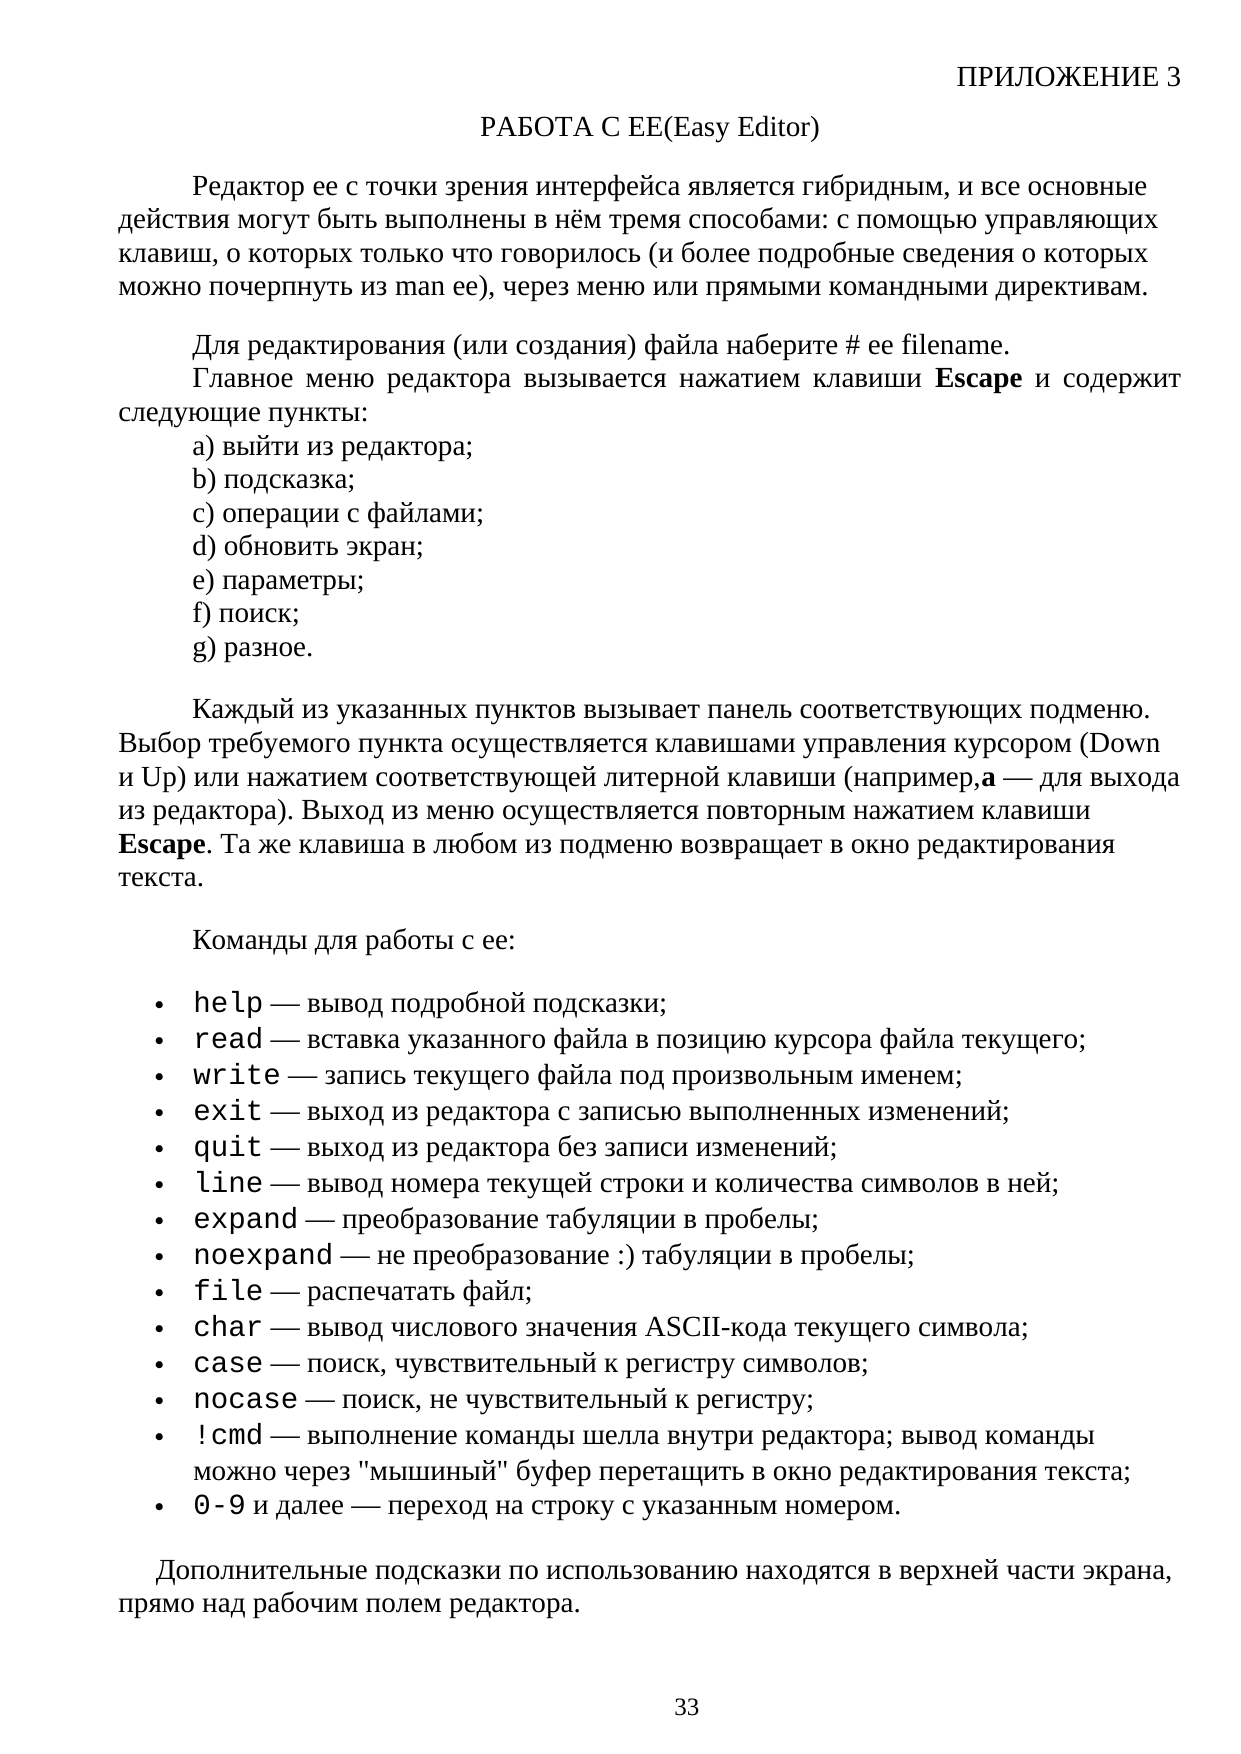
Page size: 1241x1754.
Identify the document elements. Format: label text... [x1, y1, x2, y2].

text ПРИЛОЖЕНИЕ 3 [118, 59, 1181, 93]
list nocase — поиск, не чувствительный к регистру; [156, 1381, 1181, 1417]
list exit — выход из редактора с записью выполненных изменений; [156, 1093, 1181, 1129]
text Дополнительные подсказки по использованию находятся в верхней части экрана, прямо над рабочим полем редактора. [118, 1552, 1181, 1619]
text Для редактирования (или создания) файла наберите # ee filename. [118, 327, 1181, 361]
list file — распечатать файл; [156, 1273, 1181, 1309]
text Команды для работы с ee: [118, 922, 1181, 956]
list char — вывод числового значения ASCII-кода текущего символа; [156, 1309, 1181, 1345]
text Каждый из указанных пунктов вызывает панель соответствующих подменю. Выбор требуемого пункта осуществляется клавишами управления курсором (Down и Up) или нажатием соответствующей литерной клавиши (например,a — для выхода из редактора). Выход из меню осуществляется повторным нажатием клавиши Escape. Та же клавиша в любом из подменю возвращает в окно редактирования текста. [118, 692, 1181, 893]
list noexpand — не преобразование :) табуляции в пробелы; [156, 1237, 1181, 1273]
list !cmd — выполнение команды шелла внутри редактора; вывод команды можно через "мышиный" буфер перетащить в окно редактирования текста; [156, 1417, 1181, 1487]
list case — поиск, чувствительный к регистру символов; [156, 1345, 1181, 1381]
text g) разное. [118, 629, 1181, 662]
text c) операции с файлами; [118, 495, 1181, 528]
text Главное меню редактора вызывается нажатием клавиши Escape и содержит следующие пункты: [118, 361, 1181, 428]
text Редактор ee с точки зрения интерфейса является гибридным, и все основные действия могут быть выполнены в нём тремя способами: с помощью управляющих клавиш, о которых только что говорилось (и более подробные сведения о которых можно почерпнуть из man ee), через меню или прямыми командными директивам. [118, 168, 1181, 302]
list 0-9 и далее — переход на строку с указанным номером. [156, 1487, 1181, 1523]
text b) подсказка; [118, 461, 1181, 495]
text a) выйти из редактора; [118, 428, 1181, 461]
list quit — выход из редактора без записи изменений; [156, 1129, 1181, 1165]
text d) обновить экран; [118, 528, 1181, 562]
list read — вставка указанного файла в позицию курсора файла текущего; [156, 1021, 1181, 1057]
text РАБОТА С EE(Easy Editor) [118, 109, 1181, 143]
text f) поиск; [118, 595, 1181, 629]
list write — запись текущего файла под произвольным именем; [156, 1057, 1181, 1093]
text e) параметры; [118, 562, 1181, 595]
list line — вывод номера текущей строки и количества символов в ней; [156, 1165, 1181, 1201]
list help — вывод подробной подсказки; [156, 985, 1181, 1021]
list expand — преобразование табуляции в пробелы; [156, 1201, 1181, 1237]
